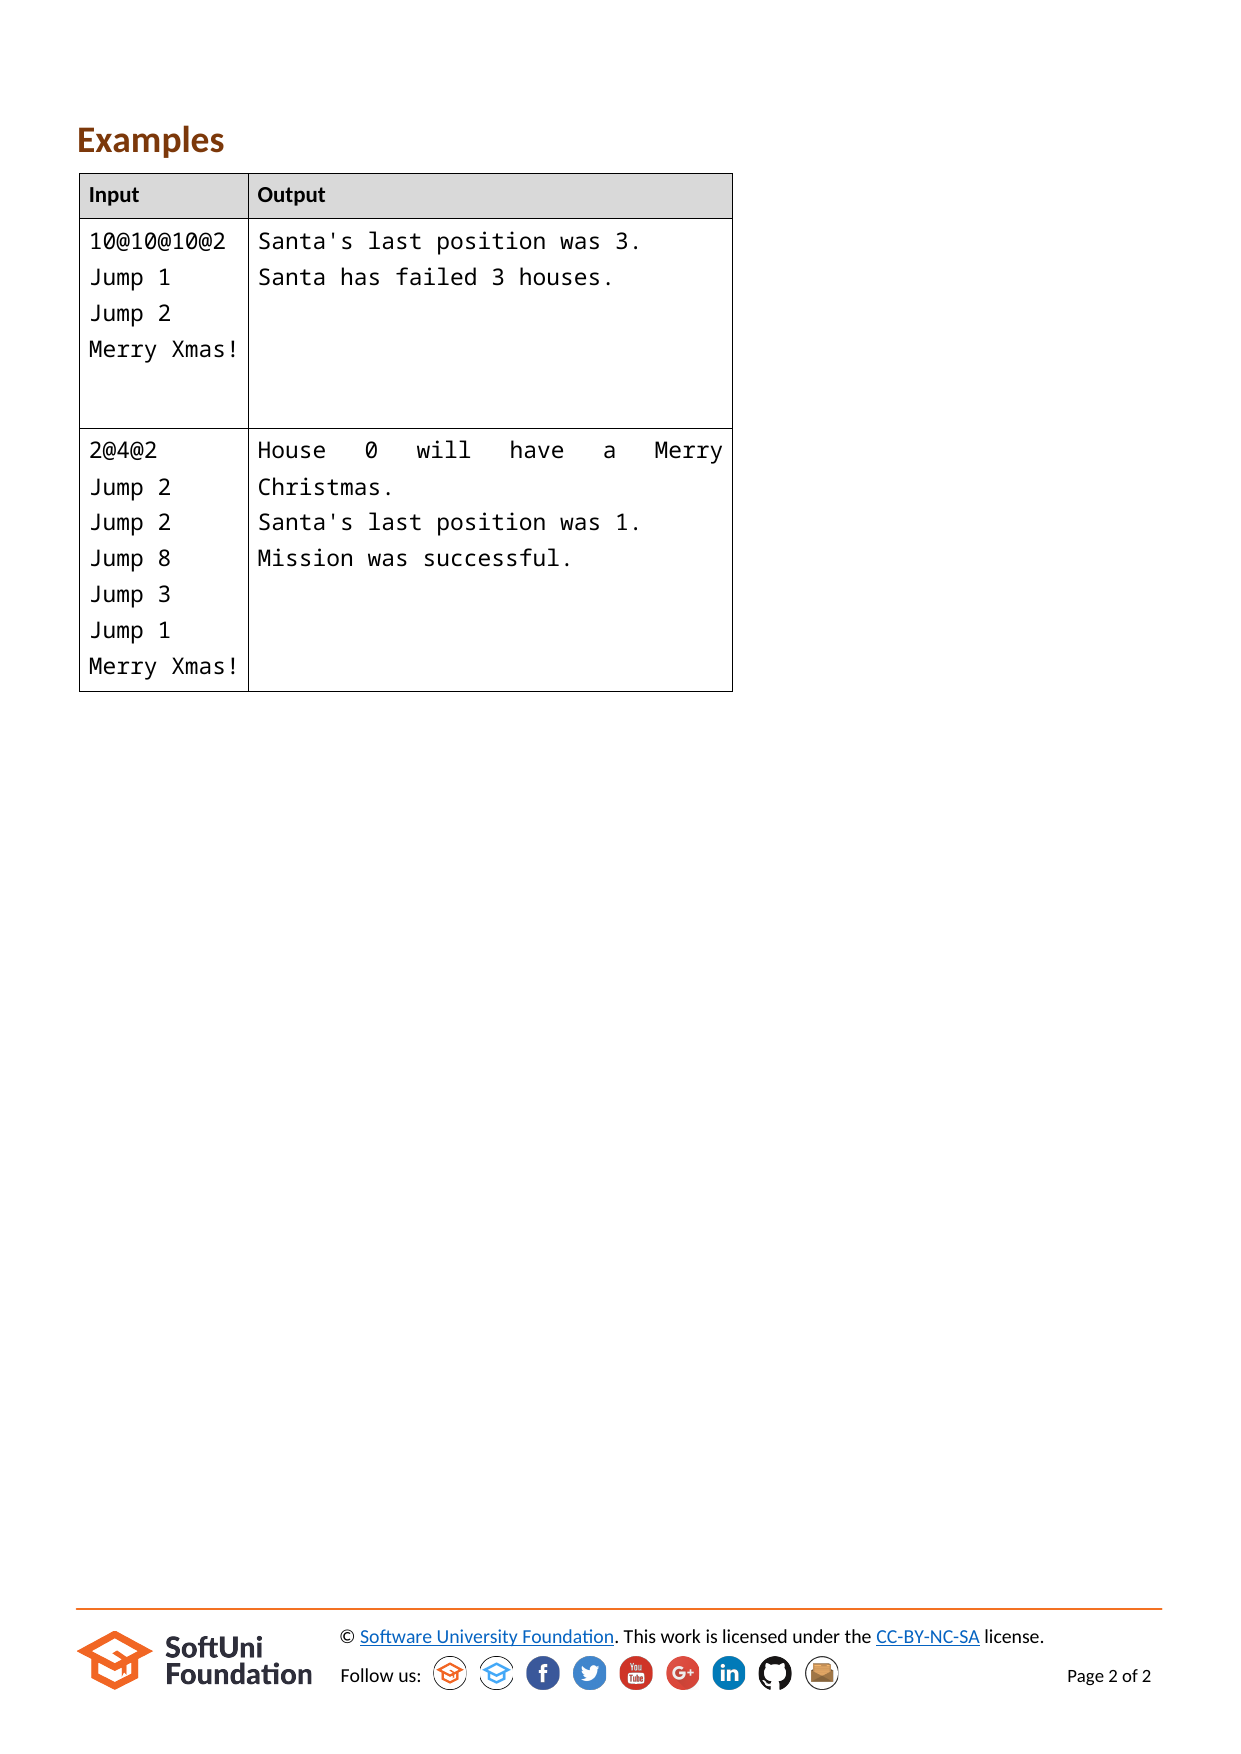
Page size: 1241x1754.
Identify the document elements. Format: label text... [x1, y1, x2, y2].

table_cell 10@10@10@2 Jump 1 Jump 2 Merry Xmas! [80, 219, 248, 427]
picture [526, 1656, 560, 1690]
picture [573, 1656, 607, 1690]
table_header Input [80, 174, 248, 218]
picture [433, 1656, 467, 1690]
picture [712, 1680, 722, 1690]
picture [76, 1631, 312, 1690]
picture [736, 1680, 746, 1690]
picture [619, 1656, 653, 1690]
picture [727, 1670, 738, 1680]
table_header Output [249, 174, 732, 218]
table_cell House 0 will have a Merry Christmas. Santa's last position was 1. Mission was successful. [249, 429, 732, 691]
picture [712, 1656, 722, 1666]
picture [480, 1656, 513, 1690]
picture [805, 1656, 839, 1690]
table_cell Santa's last position was 3. Santa has failed 3 houses. [249, 219, 732, 427]
table_cell 2@4@2 Jump 2 Jump 2 Jump 8 Jump 3 Jump 1 Merry Xmas! [80, 429, 248, 691]
subtitle Examples [77, 116, 1163, 162]
picture [736, 1656, 746, 1666]
picture [666, 1656, 700, 1690]
picture [758, 1656, 792, 1690]
